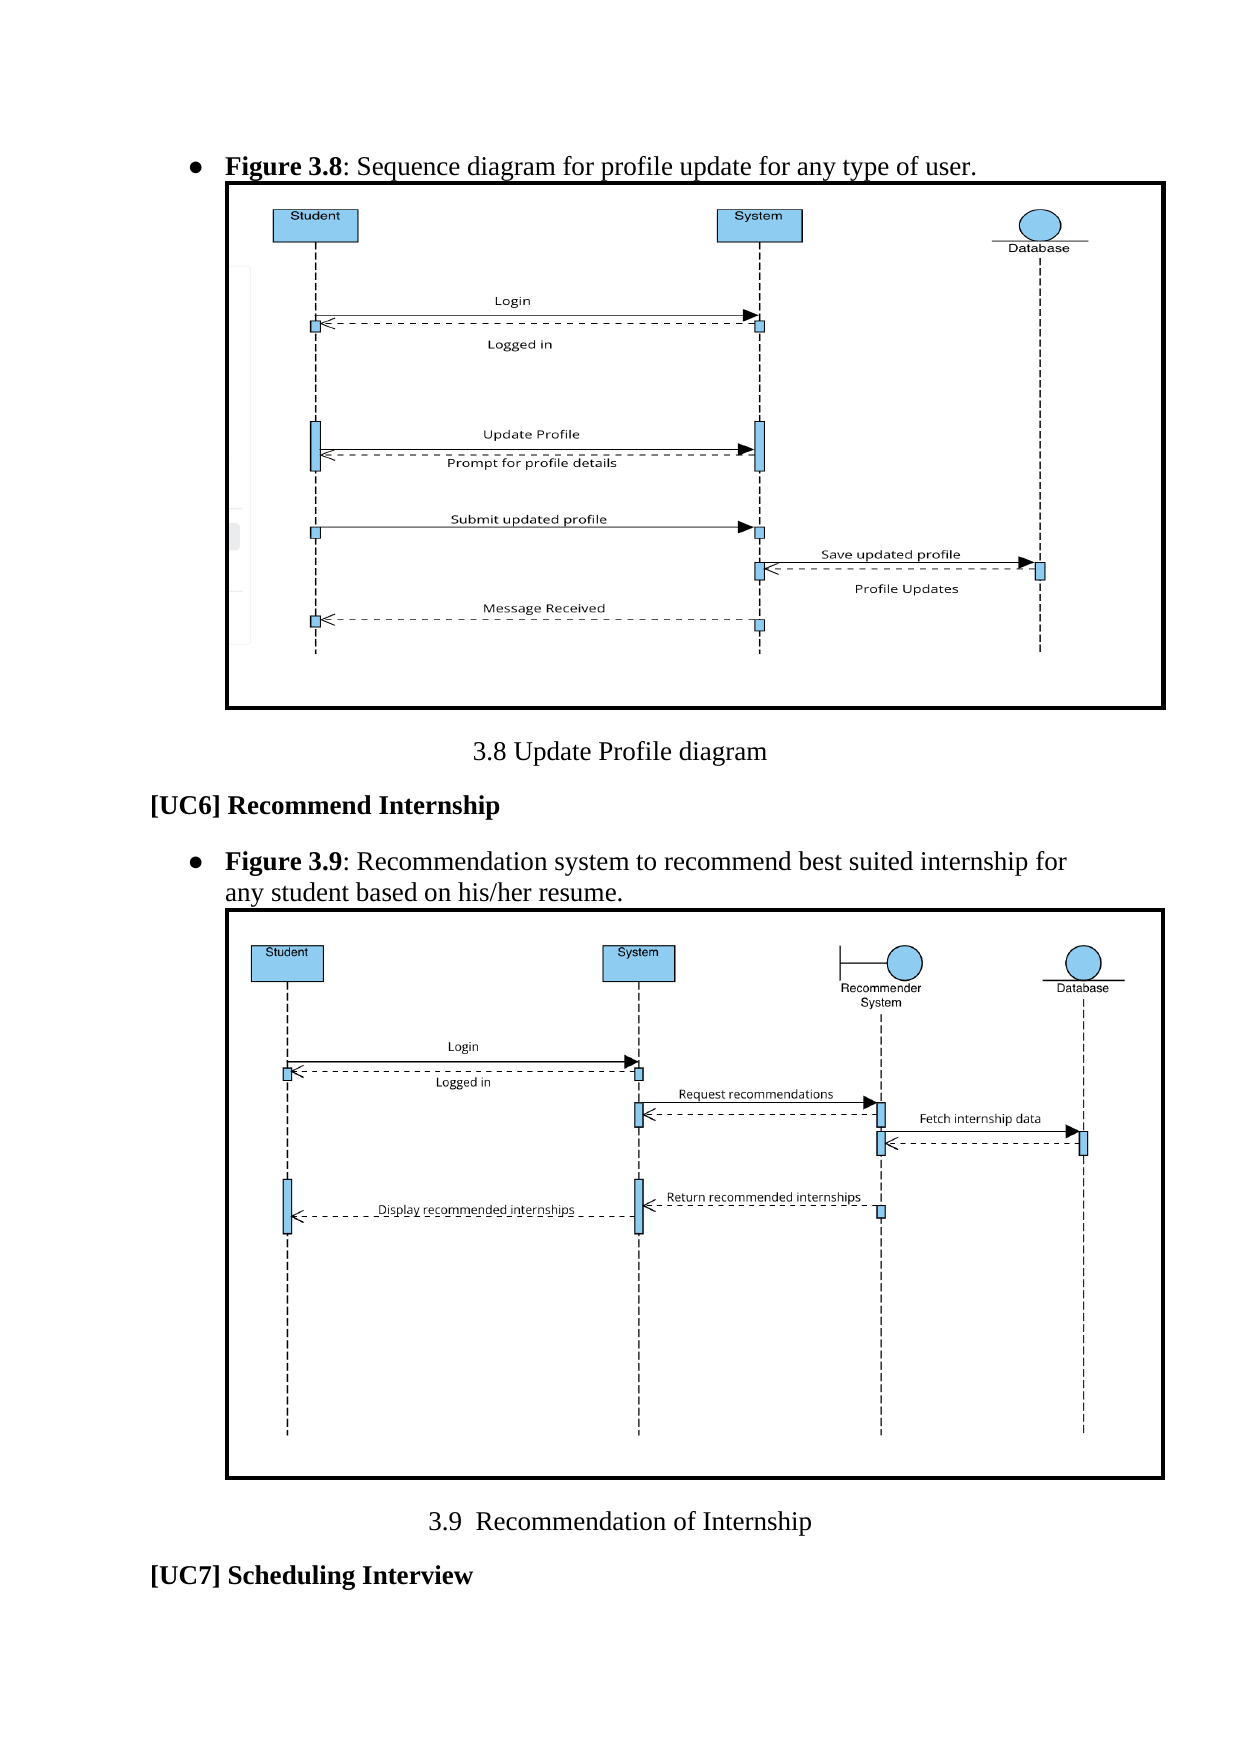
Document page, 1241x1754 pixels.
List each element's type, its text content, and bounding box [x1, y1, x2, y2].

subtitle 3.9 Recommendation of Internship [150, 1505, 1090, 1537]
subtitle 3.8 Update Profile diagram [150, 735, 1090, 766]
picture [229, 185, 1161, 706]
subtitle [UC7] Scheduling Interview [150, 1559, 1090, 1591]
subtitle [UC6] Recommend Internship [150, 789, 1090, 820]
picture [229, 912, 1161, 1476]
